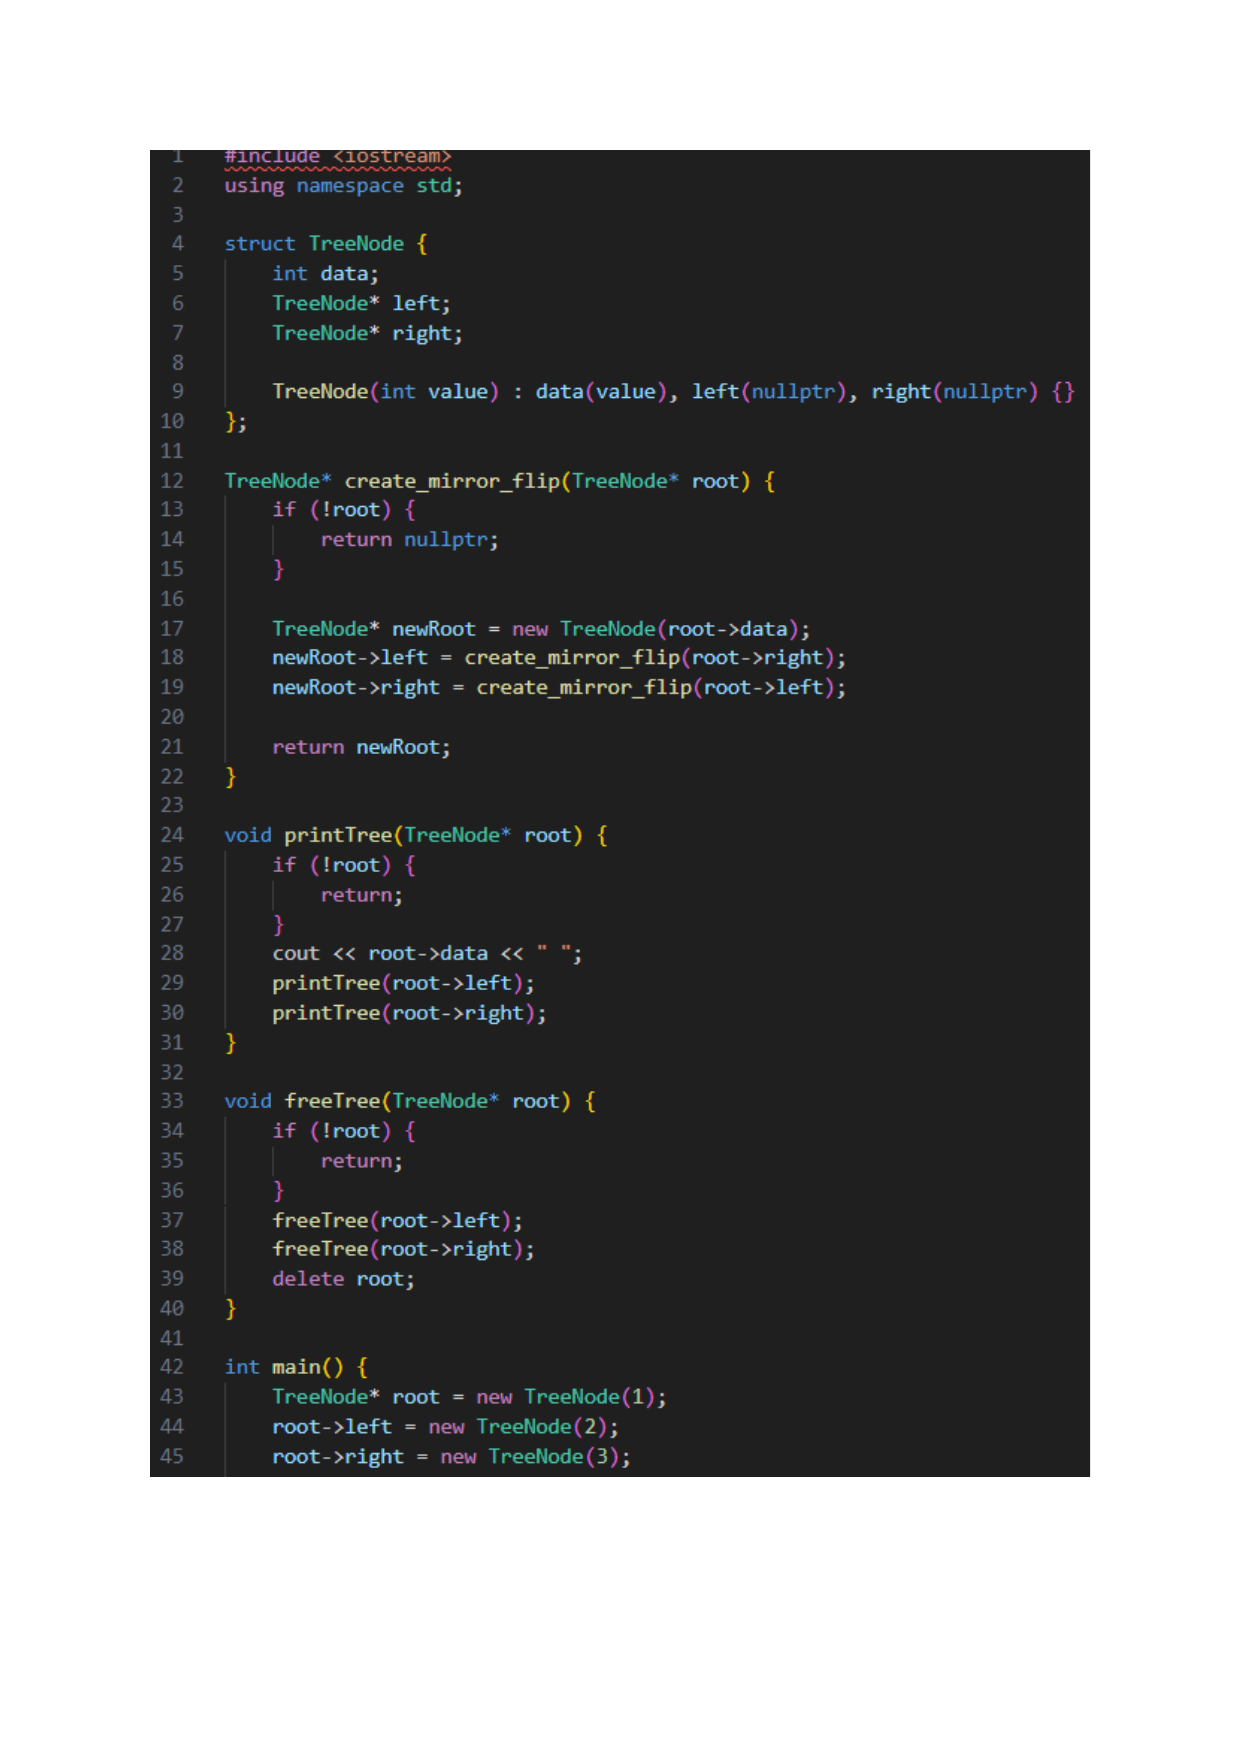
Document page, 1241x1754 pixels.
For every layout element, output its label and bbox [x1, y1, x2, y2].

picture [150, 150, 1091, 1477]
